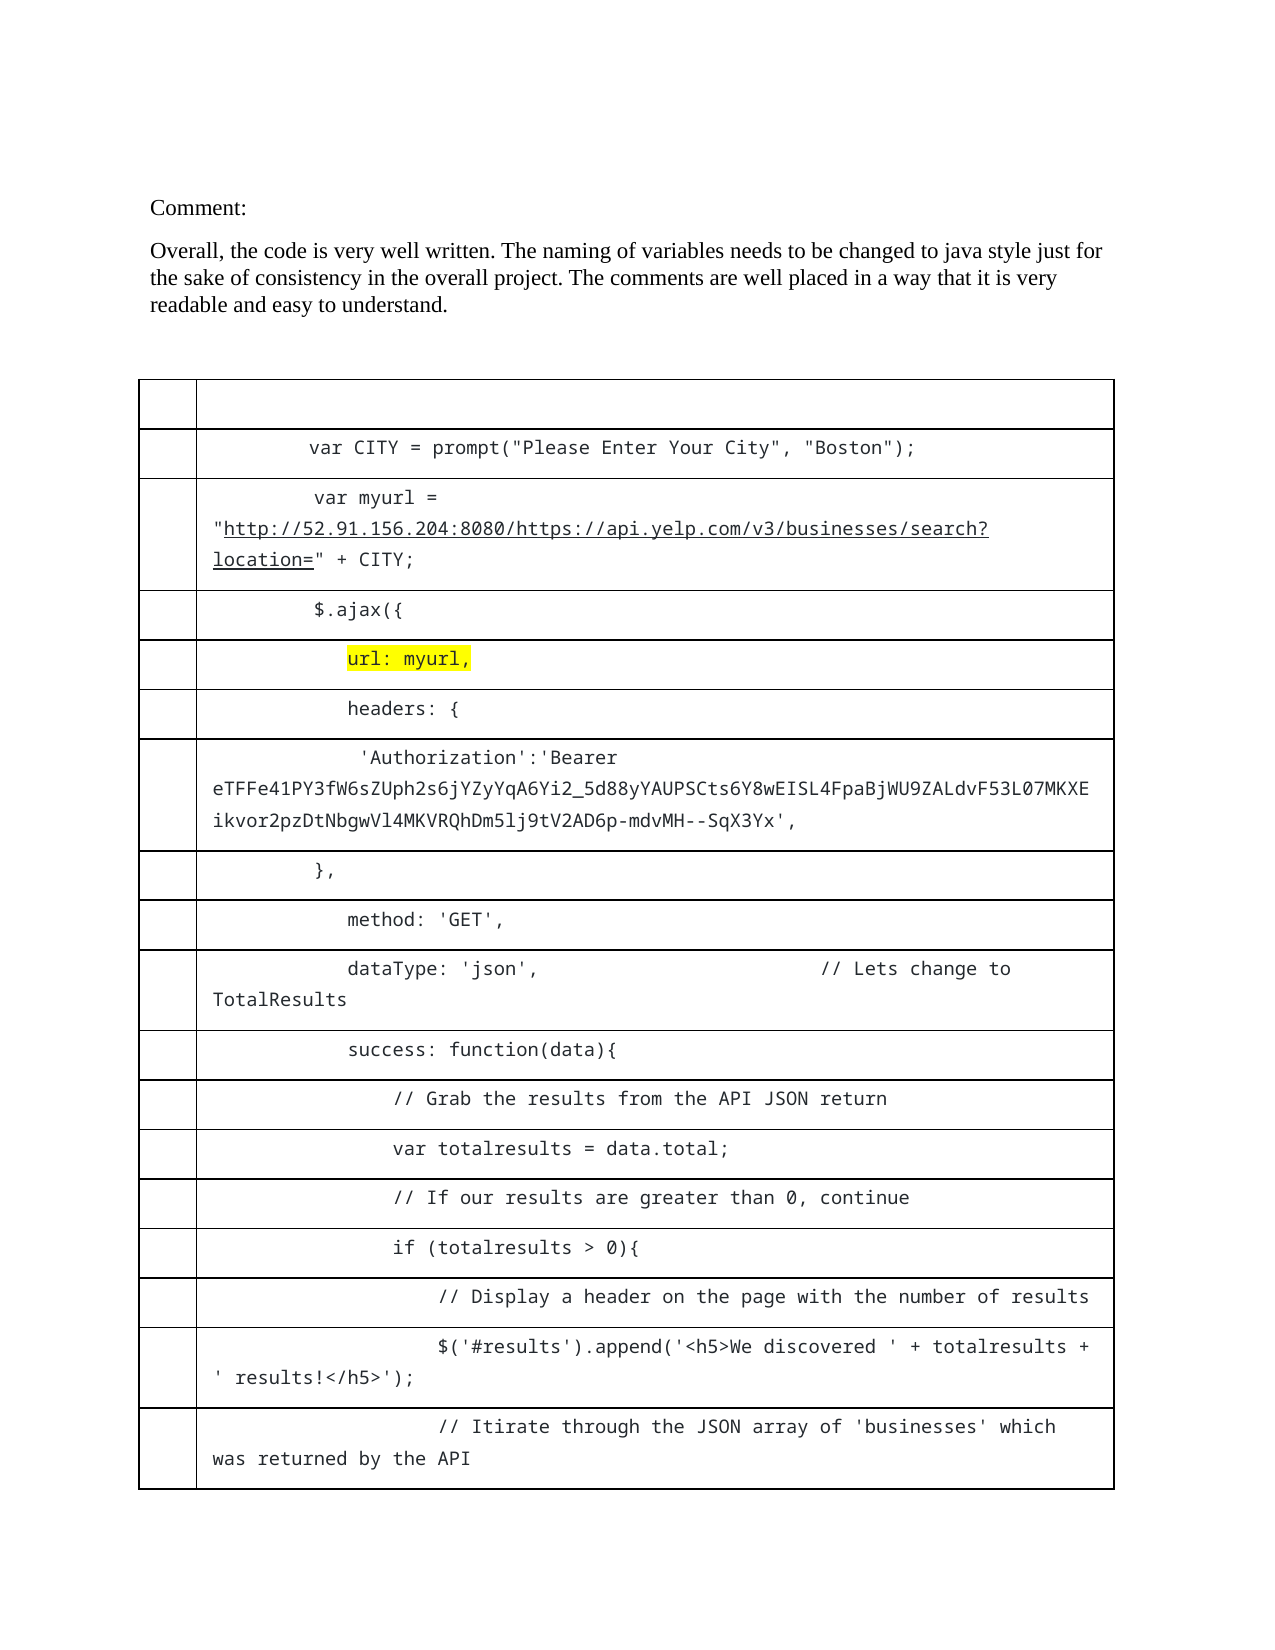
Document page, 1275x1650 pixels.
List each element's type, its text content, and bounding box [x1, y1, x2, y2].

table_cell 'Authorization':'Bearer eTFFe41PY3fW6sZUph2s6jYZyYqA6Yi2_5d88yYAUPSCts6Y8wEISL4FpaBjWU9ZALdvF53L07MKXEikvor2pzDtNbgwVl4MKVRQhDm5lj9tV2AD6p-mdvMH--SqX3Yx', [197, 740, 1113, 850]
table_cell // If our results are greater than 0, continue [197, 1180, 1113, 1227]
table_cell [140, 591, 196, 639]
table_cell [140, 1328, 196, 1407]
table_cell [140, 740, 196, 850]
table_cell method: 'GET', [197, 901, 1113, 949]
table_cell }, [197, 852, 1113, 899]
table_cell var CITY = prompt("Please Enter Your City", "Boston"); [197, 430, 1113, 477]
table_cell [140, 1409, 196, 1488]
table_header [197, 380, 1113, 428]
table_cell var totalresults = data.total; [197, 1130, 1113, 1178]
table_cell dataType: 'json', // Lets change to TotalResults [197, 951, 1113, 1029]
text Comment: [150, 194, 1125, 221]
table_cell $.ajax({ [197, 591, 1113, 639]
table_cell [140, 901, 196, 949]
table_cell [140, 951, 196, 1029]
table_header [140, 380, 196, 428]
table_cell success: function(data){ [197, 1031, 1113, 1079]
table_cell [140, 1279, 196, 1326]
text Overall, the code is very well written. The naming of variables needs to be changed to java style just for the sake of consistency in the overall project. The comments are well placed in a way that it is very readable and easy to understand. [150, 237, 1125, 318]
table_cell [140, 479, 196, 589]
table_cell [140, 1229, 196, 1277]
table_cell url: myurl, [197, 641, 1113, 688]
table_cell [140, 1180, 196, 1227]
table_cell headers: { [197, 690, 1113, 738]
table_cell [140, 430, 196, 477]
table_cell // Grab the results from the API JSON return [197, 1081, 1113, 1128]
table_cell if (totalresults > 0){ [197, 1229, 1113, 1277]
table_cell [140, 1130, 196, 1178]
table_cell var myurl = "http://52.91.156.204:8080/https://api.yelp.com/v3/businesses/search?location=" + CITY; [197, 479, 1113, 589]
table_cell [140, 690, 196, 738]
table_cell $('#results').append('<h5>We discovered ' + totalresults + ' results!</h5>'); [197, 1328, 1113, 1407]
table_cell [140, 852, 196, 899]
table_cell [140, 1081, 196, 1128]
table_cell [140, 641, 196, 688]
table_cell // Display a header on the page with the number of results [197, 1279, 1113, 1326]
table_cell [140, 1031, 196, 1079]
table_cell // Itirate through the JSON array of 'businesses' which was returned by the API [197, 1409, 1113, 1488]
